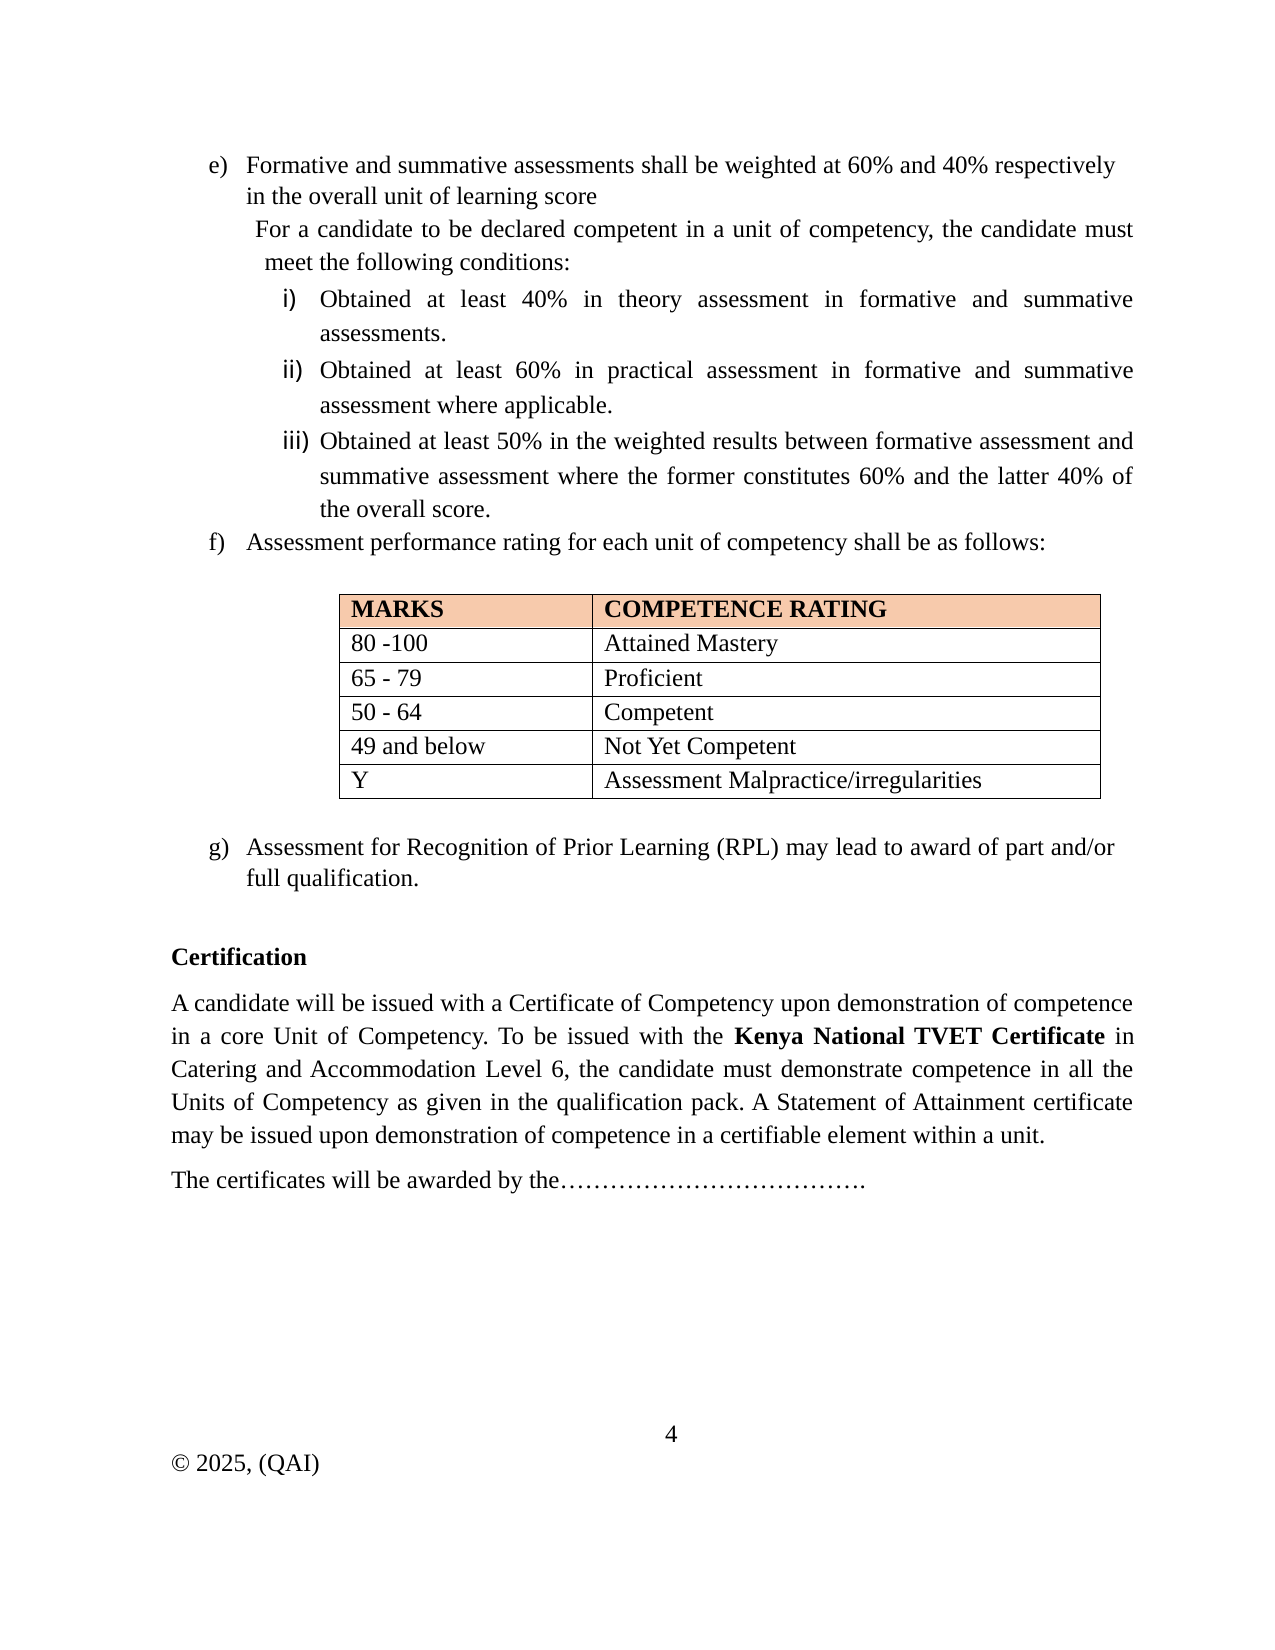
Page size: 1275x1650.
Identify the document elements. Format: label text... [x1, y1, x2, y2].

text For a candidate to be declared competent in a unit of competency, the candidate must meet the following conditions: [255, 214, 1134, 276]
table_cell Y [340, 765, 592, 798]
text A candidate will be issued with a Certificate of Competency upon demonstration of competence in a core Unit of Competency. To be issued with the Kenya National TVET Certificate in Catering and Accommodation Level 6, the candidate must demonstrate competence in all the Units of Competency as given in the qualification pack. A Statement of Attainment certificate may be issued upon demonstration of competence in a certifiable element within a unit. [171, 988, 1134, 1149]
list Obtained at least 40% in theory assessment in formative and summative assessments. [282, 280, 1134, 347]
table_header COMPETENCE RATING [593, 595, 1100, 627]
table_cell 49 and below [340, 731, 592, 764]
text Certification [171, 942, 1134, 971]
table_cell Attained Mastery [593, 629, 1100, 662]
list Obtained at least 60% in practical assessment in formative and summative assessment where applicable. [282, 352, 1134, 419]
list Assessment for Recognition of Prior Learning (RPL) may lead to award of part and/or full qualification. [208, 832, 1117, 892]
table_cell Assessment Malpractice/irregularities [593, 765, 1100, 798]
table_cell 50 - 64 [340, 697, 592, 730]
table_header MARKS [340, 595, 592, 627]
table_cell 65 - 79 [340, 663, 592, 696]
table_cell 80 -100 [340, 629, 592, 662]
text The certificates will be awarded by the………………………………. [171, 1166, 1134, 1194]
list Assessment performance rating for each unit of competency shall be as follows: [208, 527, 1117, 556]
table_cell Competent [593, 697, 1100, 730]
table_cell Not Yet Competent [593, 731, 1100, 764]
list Obtained at least 50% in the weighted results between formative assessment and summative assessment where the former constitutes 60% and the latter 40% of the overall score. [282, 423, 1134, 523]
table_cell Proficient [593, 663, 1100, 696]
list Formative and summative assessments shall be weighted at 60% and 40% respectively in the overall unit of learning score [208, 150, 1117, 210]
